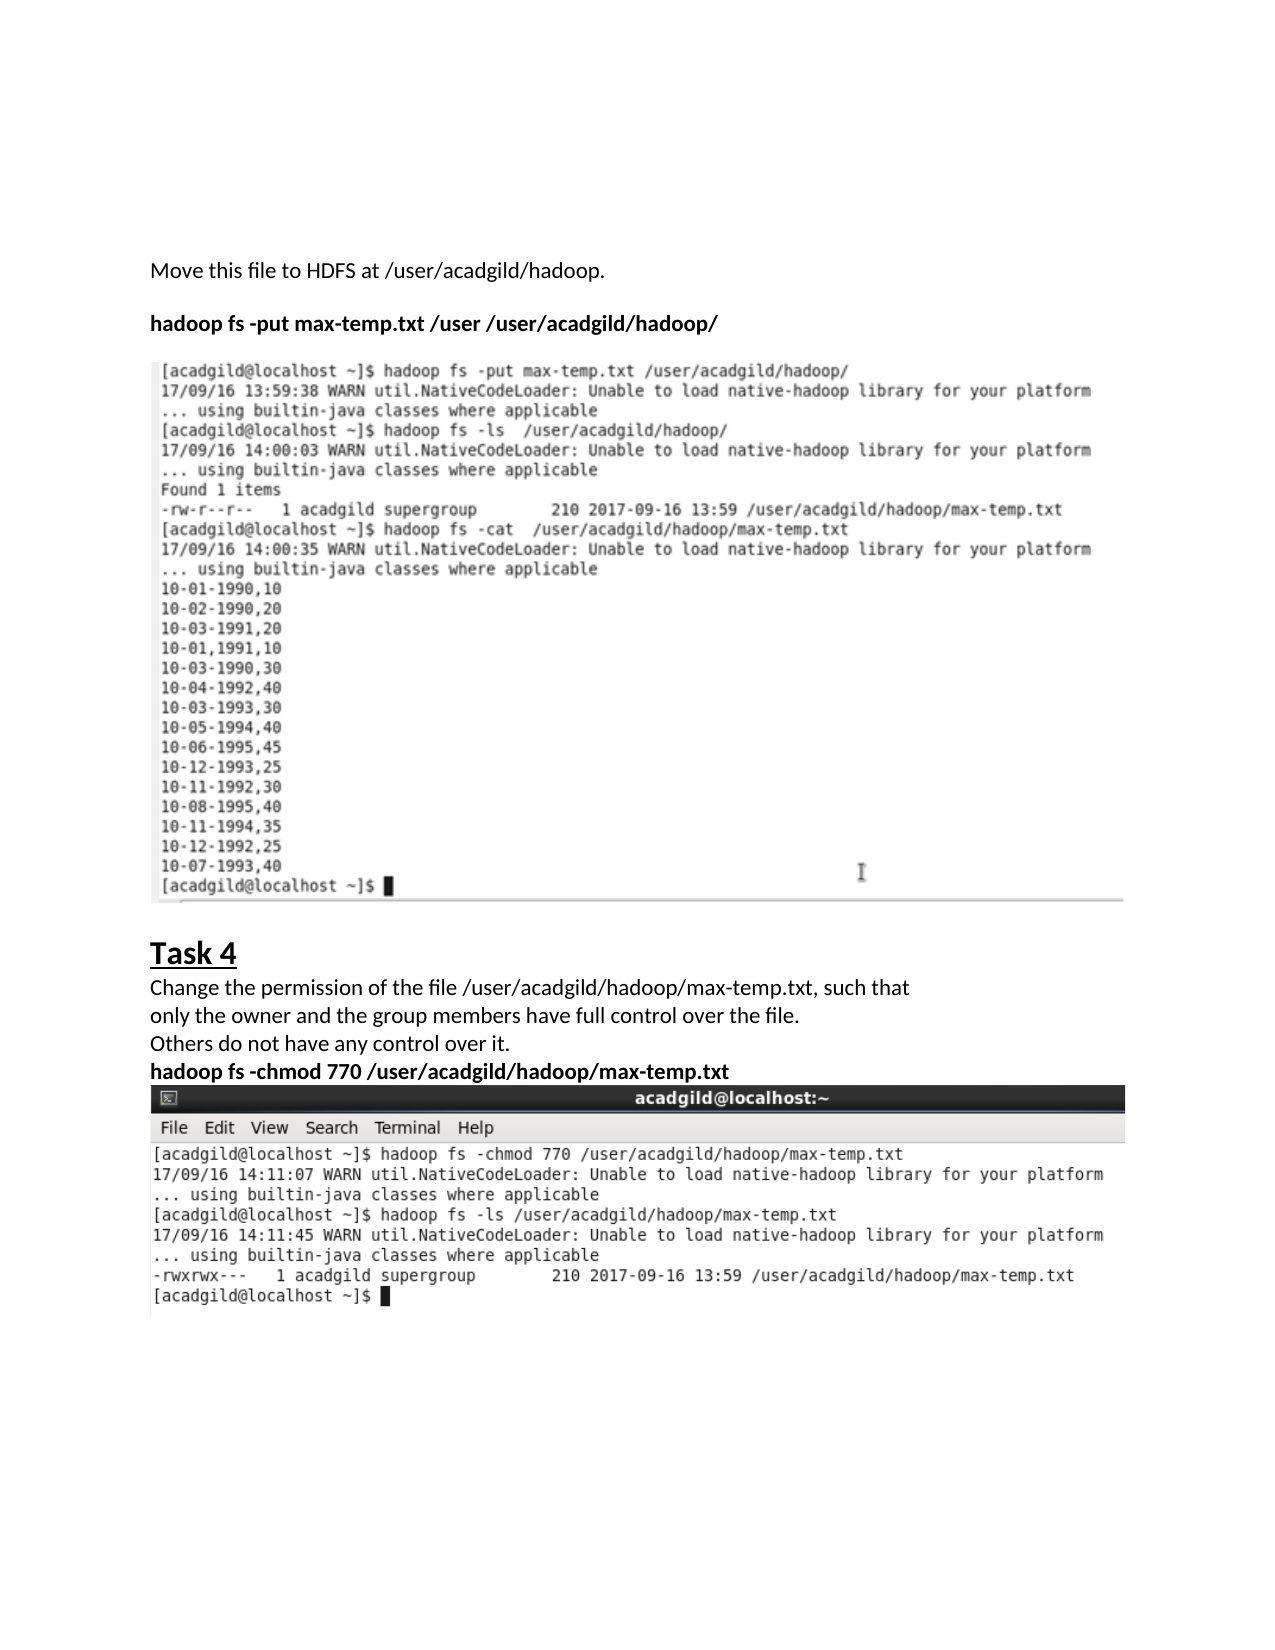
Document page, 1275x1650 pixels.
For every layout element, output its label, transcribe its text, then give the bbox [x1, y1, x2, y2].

picture [150, 362, 1124, 908]
text hadoop fs -chmod 770 /user/acadgild/hadoop/max-temp.txt [150, 1057, 1125, 1085]
text Move this file to HDFS at /user/acadgild/hadoop. [150, 256, 1125, 284]
text Task 4 [150, 932, 1125, 973]
text only the owner and the group members have full control over the file. [150, 1001, 1125, 1029]
text hadoop fs -put max-temp.txt /user /user/acadgild/hadoop/ [150, 309, 1125, 337]
text Change the permission of the file /user/acadgild/hadoop/max-temp.txt, such that [150, 973, 1125, 1001]
picture [150, 1085, 1125, 1317]
text Others do not have any control over it. [150, 1029, 1125, 1057]
